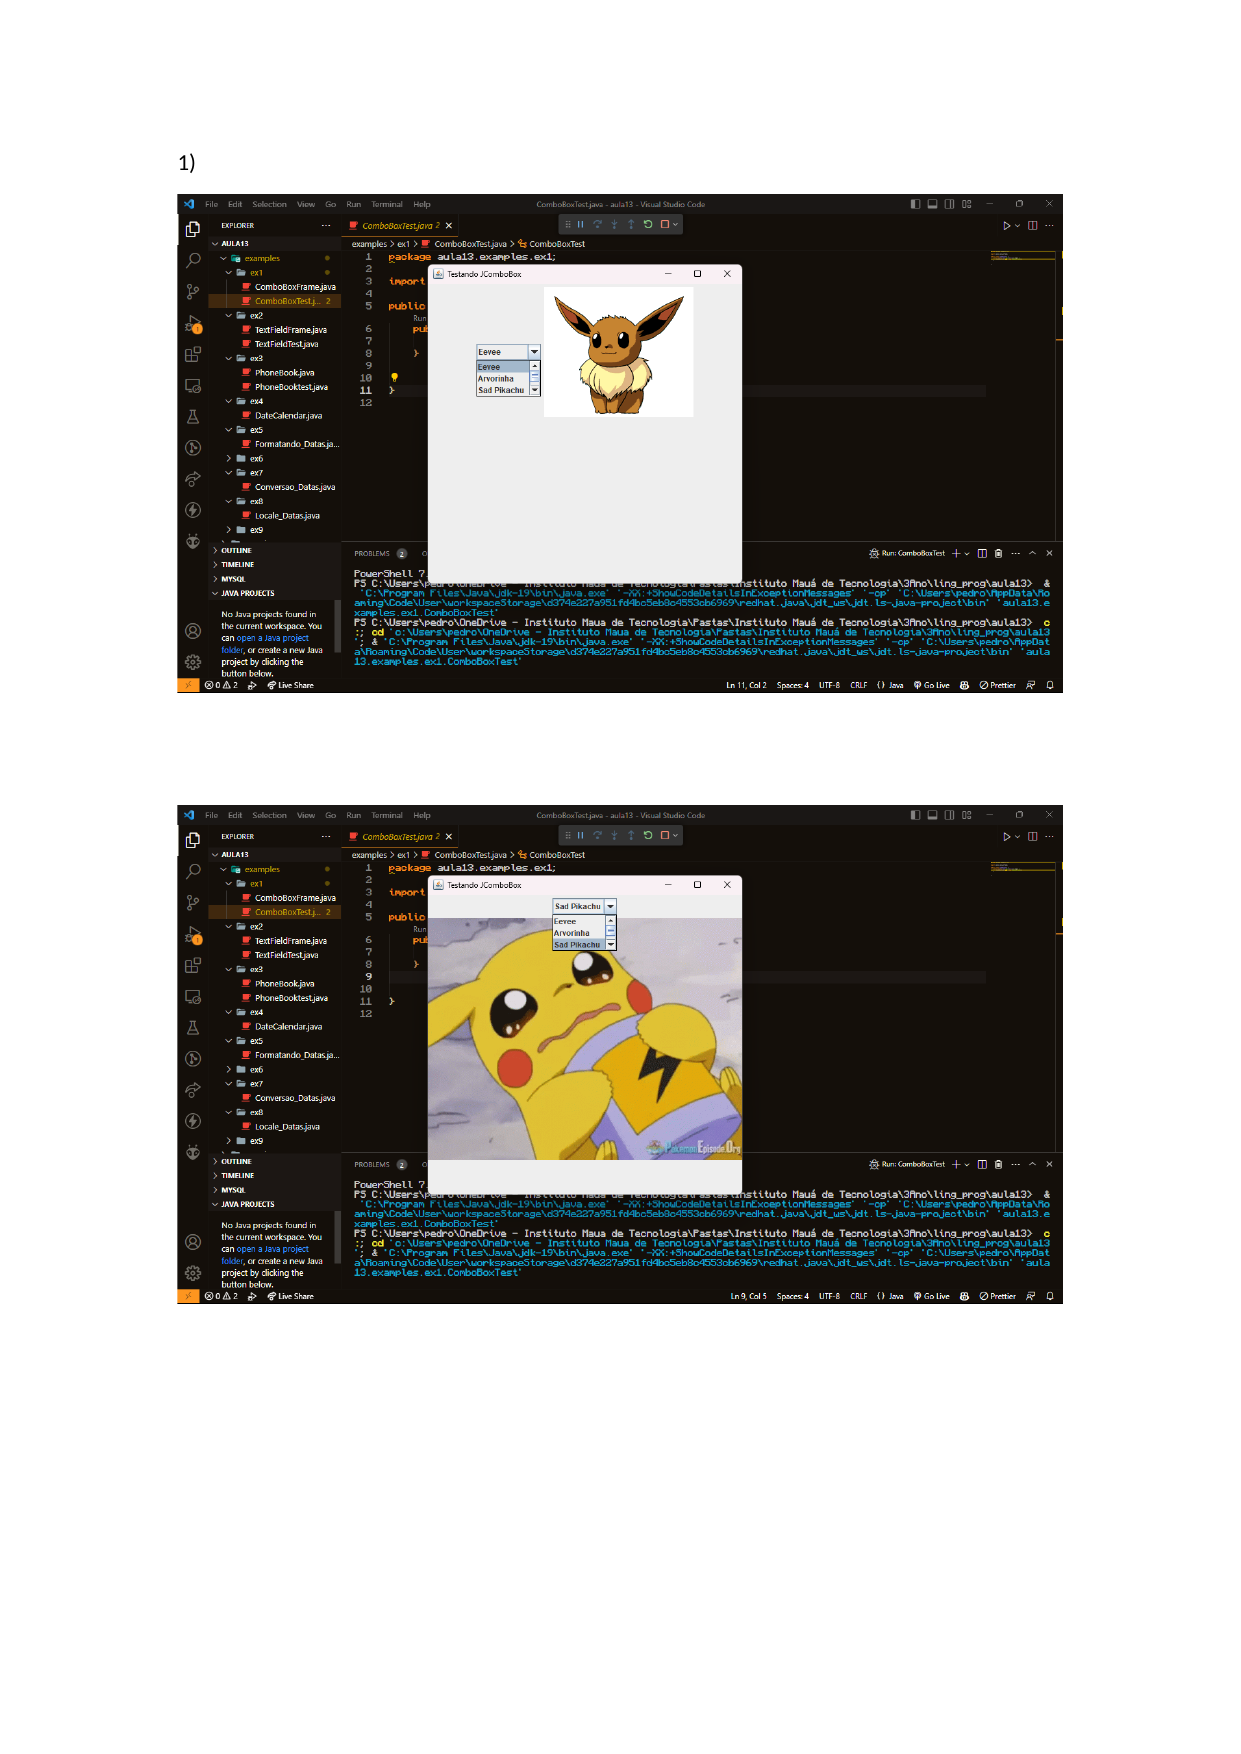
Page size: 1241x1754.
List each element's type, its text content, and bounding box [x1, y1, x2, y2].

picture [177, 194, 1063, 693]
picture [177, 805, 1063, 1304]
text 1) [177, 148, 1063, 176]
